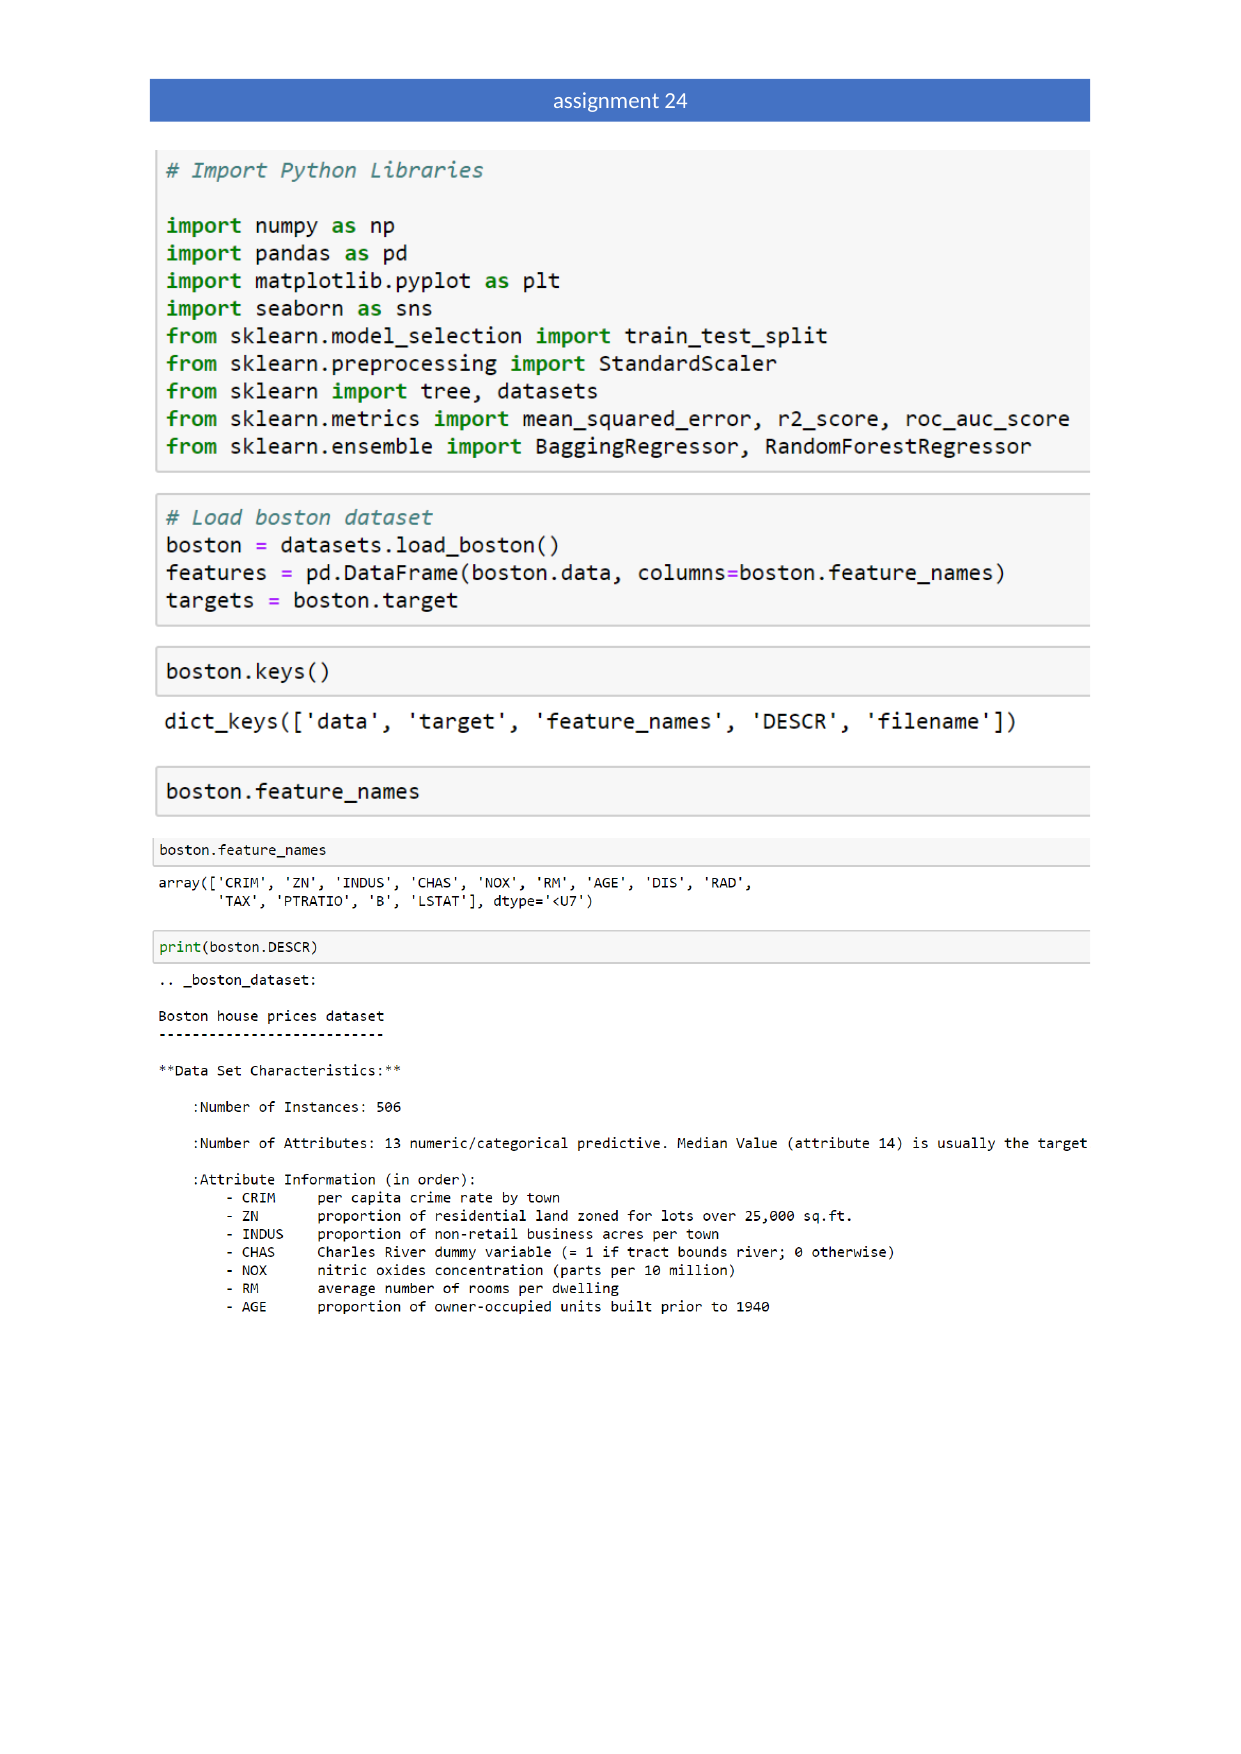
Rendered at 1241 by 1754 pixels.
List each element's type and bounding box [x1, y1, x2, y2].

picture [150, 150, 1091, 820]
picture [150, 838, 1091, 1316]
